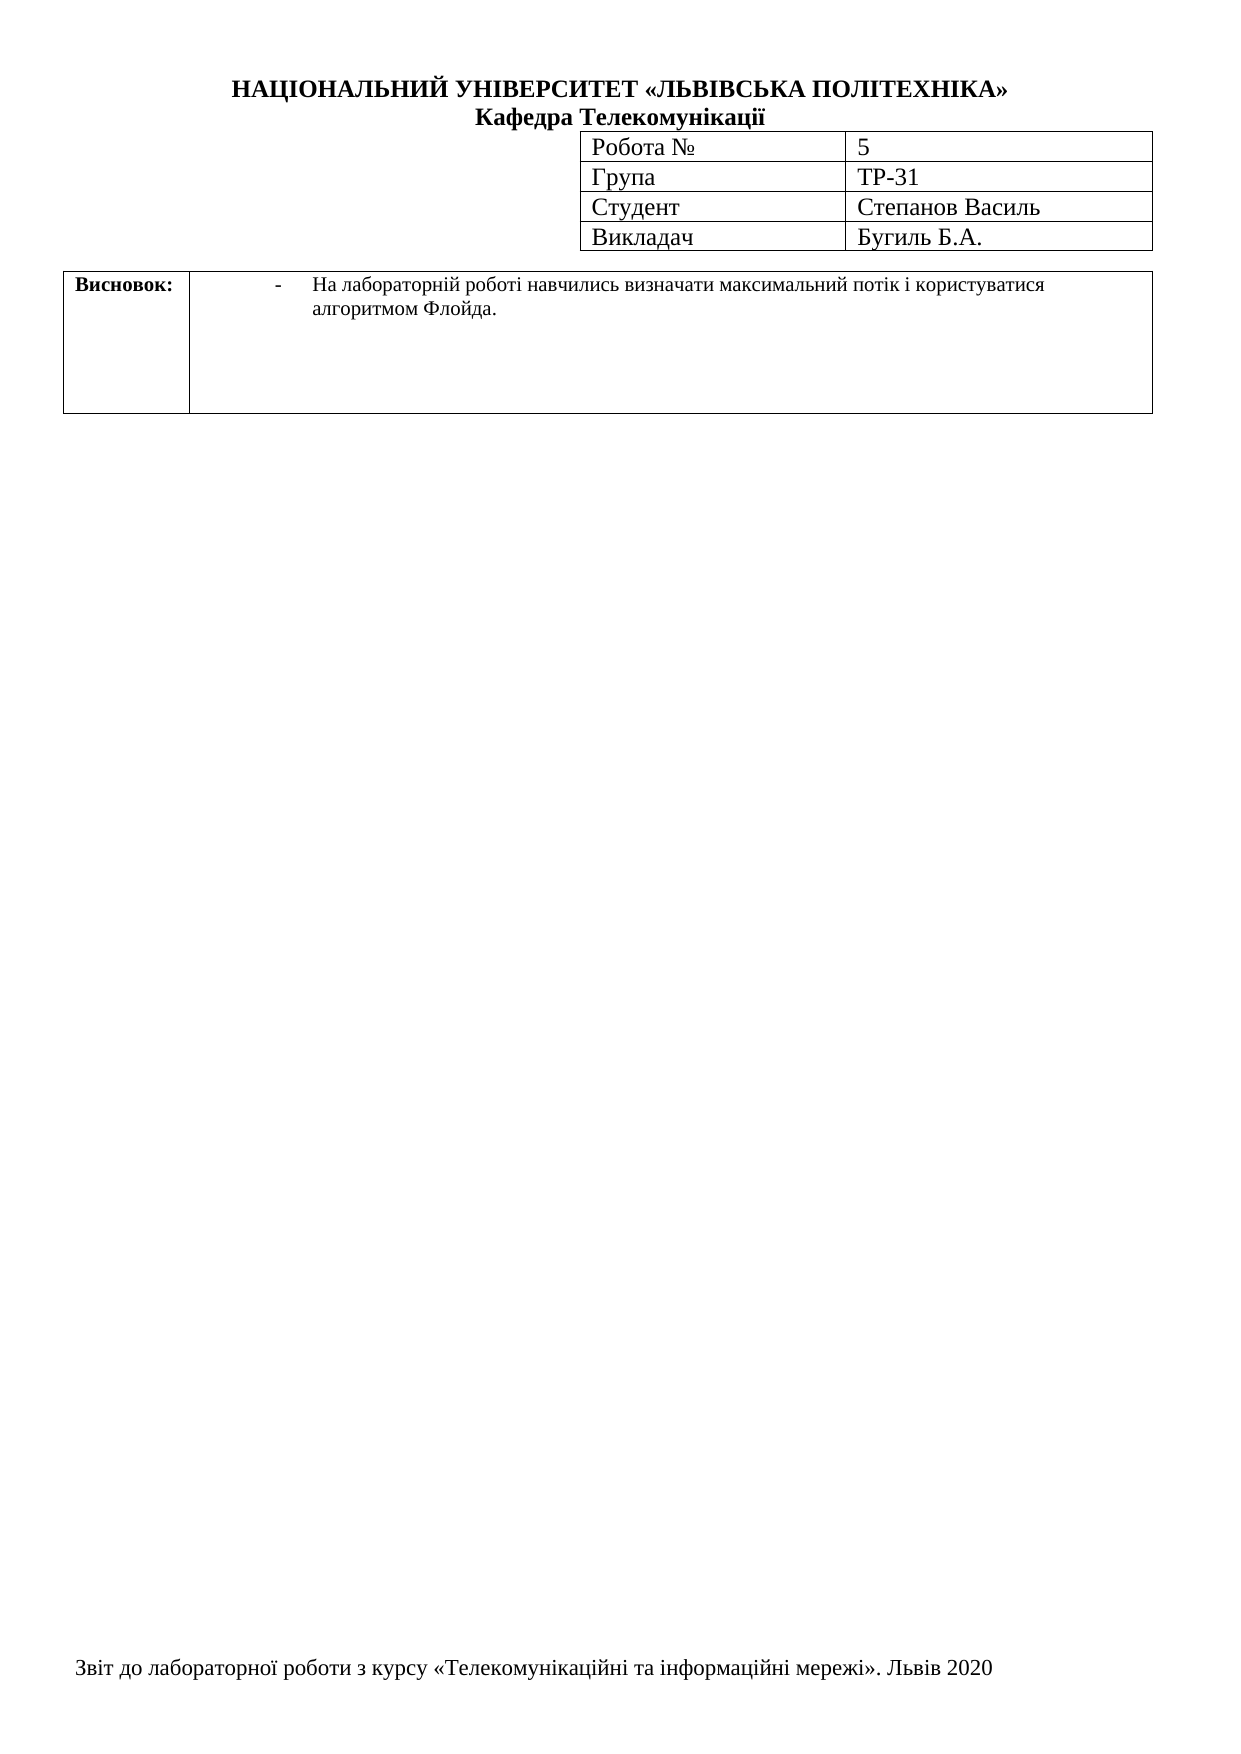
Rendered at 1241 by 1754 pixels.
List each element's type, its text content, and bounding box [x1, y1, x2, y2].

table_cell На лабораторній роботі навчились визначати максимальний потік і користуватися алгоритмом Флойда. [190, 272, 1152, 413]
table_cell Висновок: [64, 272, 189, 413]
